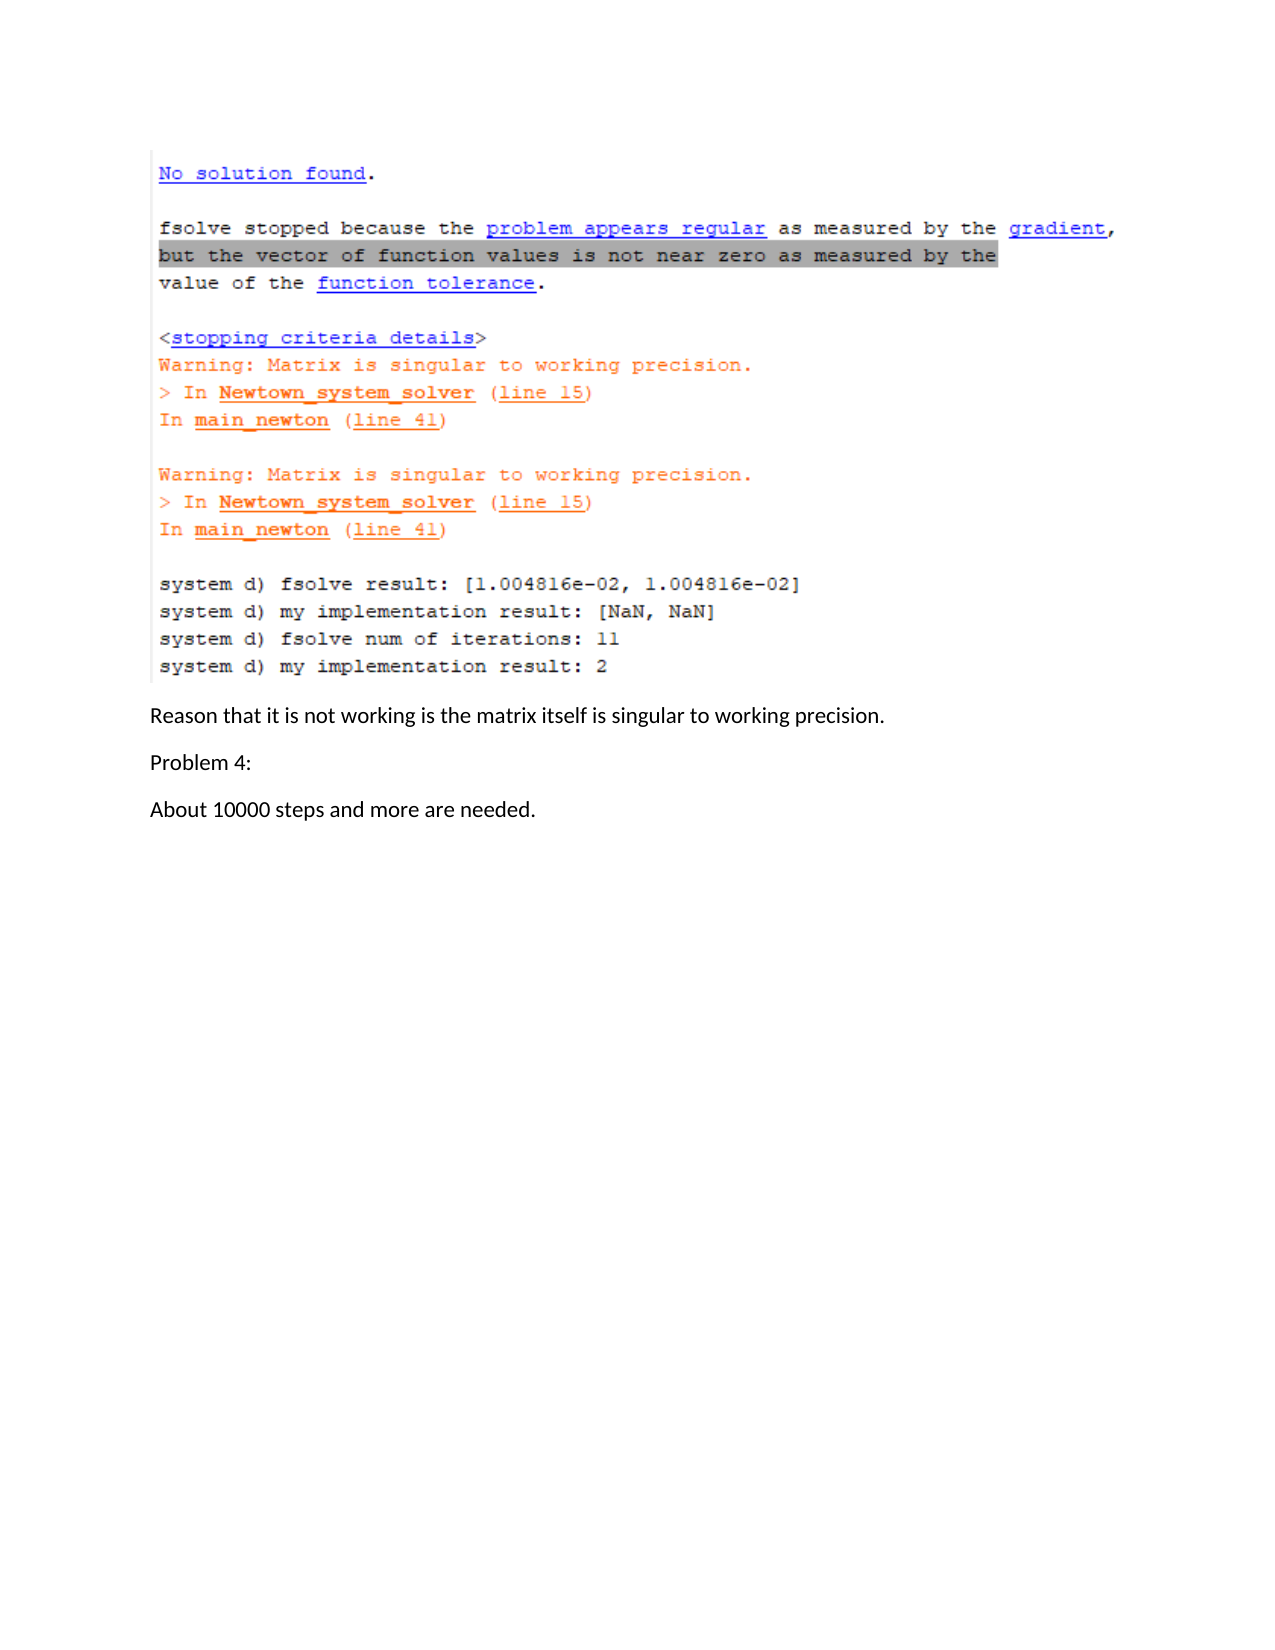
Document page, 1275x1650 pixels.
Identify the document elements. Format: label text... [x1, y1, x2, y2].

text Problem 4: [150, 748, 1125, 777]
text About 10000 steps and more are needed. [150, 795, 1125, 823]
text Reason that it is not working is the matrix itself is singular to working precision. [150, 702, 1125, 730]
picture [150, 150, 1125, 683]
